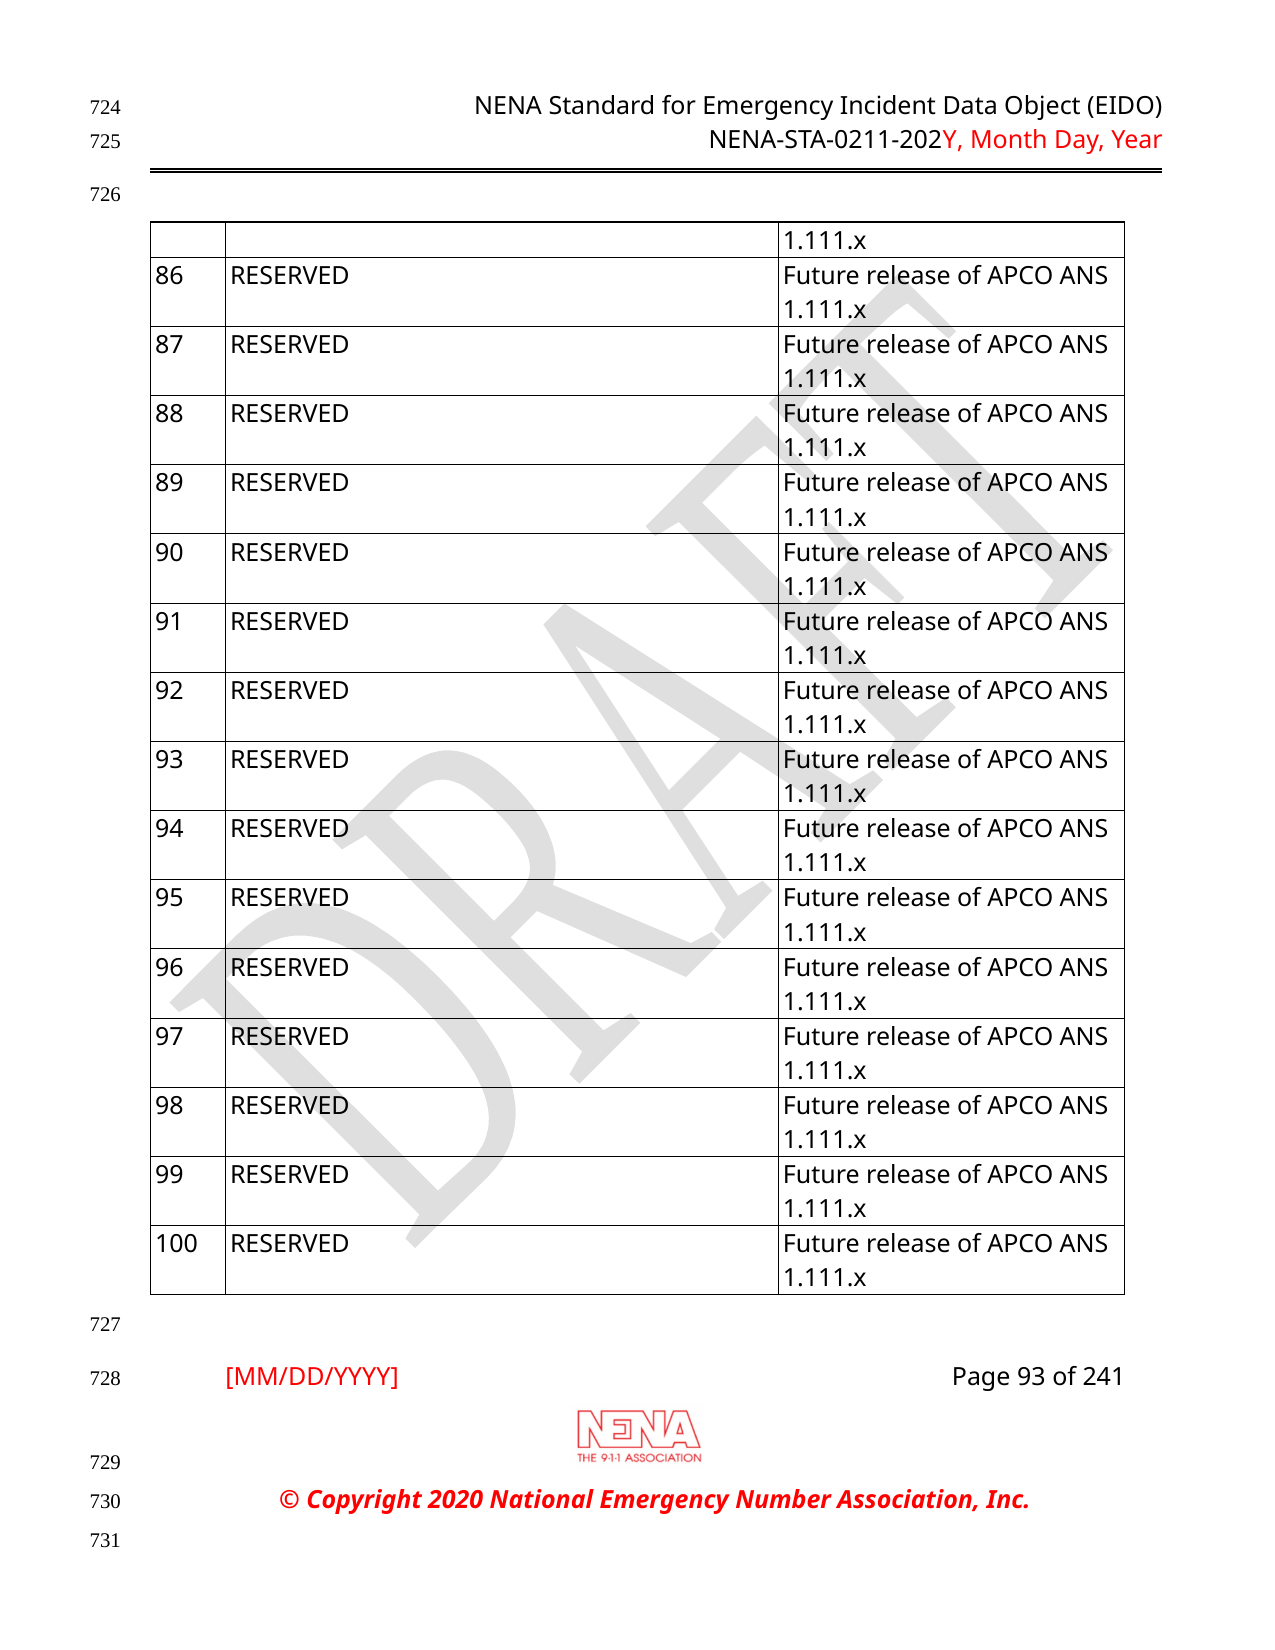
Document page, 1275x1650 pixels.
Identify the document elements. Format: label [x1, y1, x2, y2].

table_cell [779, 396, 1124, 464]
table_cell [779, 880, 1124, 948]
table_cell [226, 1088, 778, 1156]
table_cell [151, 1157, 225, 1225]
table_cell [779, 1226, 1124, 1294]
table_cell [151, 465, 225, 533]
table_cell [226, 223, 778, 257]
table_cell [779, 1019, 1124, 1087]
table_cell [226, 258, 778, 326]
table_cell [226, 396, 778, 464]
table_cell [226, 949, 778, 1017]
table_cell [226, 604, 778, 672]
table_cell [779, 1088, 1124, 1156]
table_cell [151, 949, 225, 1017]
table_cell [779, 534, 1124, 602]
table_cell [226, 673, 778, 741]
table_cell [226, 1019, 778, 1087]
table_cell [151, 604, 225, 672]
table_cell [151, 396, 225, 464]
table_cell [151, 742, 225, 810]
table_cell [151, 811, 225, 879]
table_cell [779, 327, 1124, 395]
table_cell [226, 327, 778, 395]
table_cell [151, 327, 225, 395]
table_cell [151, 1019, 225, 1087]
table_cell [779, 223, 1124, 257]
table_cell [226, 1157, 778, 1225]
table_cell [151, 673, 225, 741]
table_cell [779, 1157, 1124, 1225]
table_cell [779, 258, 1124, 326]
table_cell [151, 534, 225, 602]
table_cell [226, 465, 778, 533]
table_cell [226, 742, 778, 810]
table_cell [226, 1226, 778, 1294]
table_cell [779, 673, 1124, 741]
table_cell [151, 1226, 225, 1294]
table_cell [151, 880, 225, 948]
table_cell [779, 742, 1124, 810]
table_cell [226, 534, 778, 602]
picture [569, 1404, 706, 1470]
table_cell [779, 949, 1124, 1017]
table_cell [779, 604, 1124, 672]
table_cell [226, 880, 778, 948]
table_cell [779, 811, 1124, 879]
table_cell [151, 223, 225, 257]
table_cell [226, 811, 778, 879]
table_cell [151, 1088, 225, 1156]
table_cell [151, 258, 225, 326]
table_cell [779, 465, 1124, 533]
